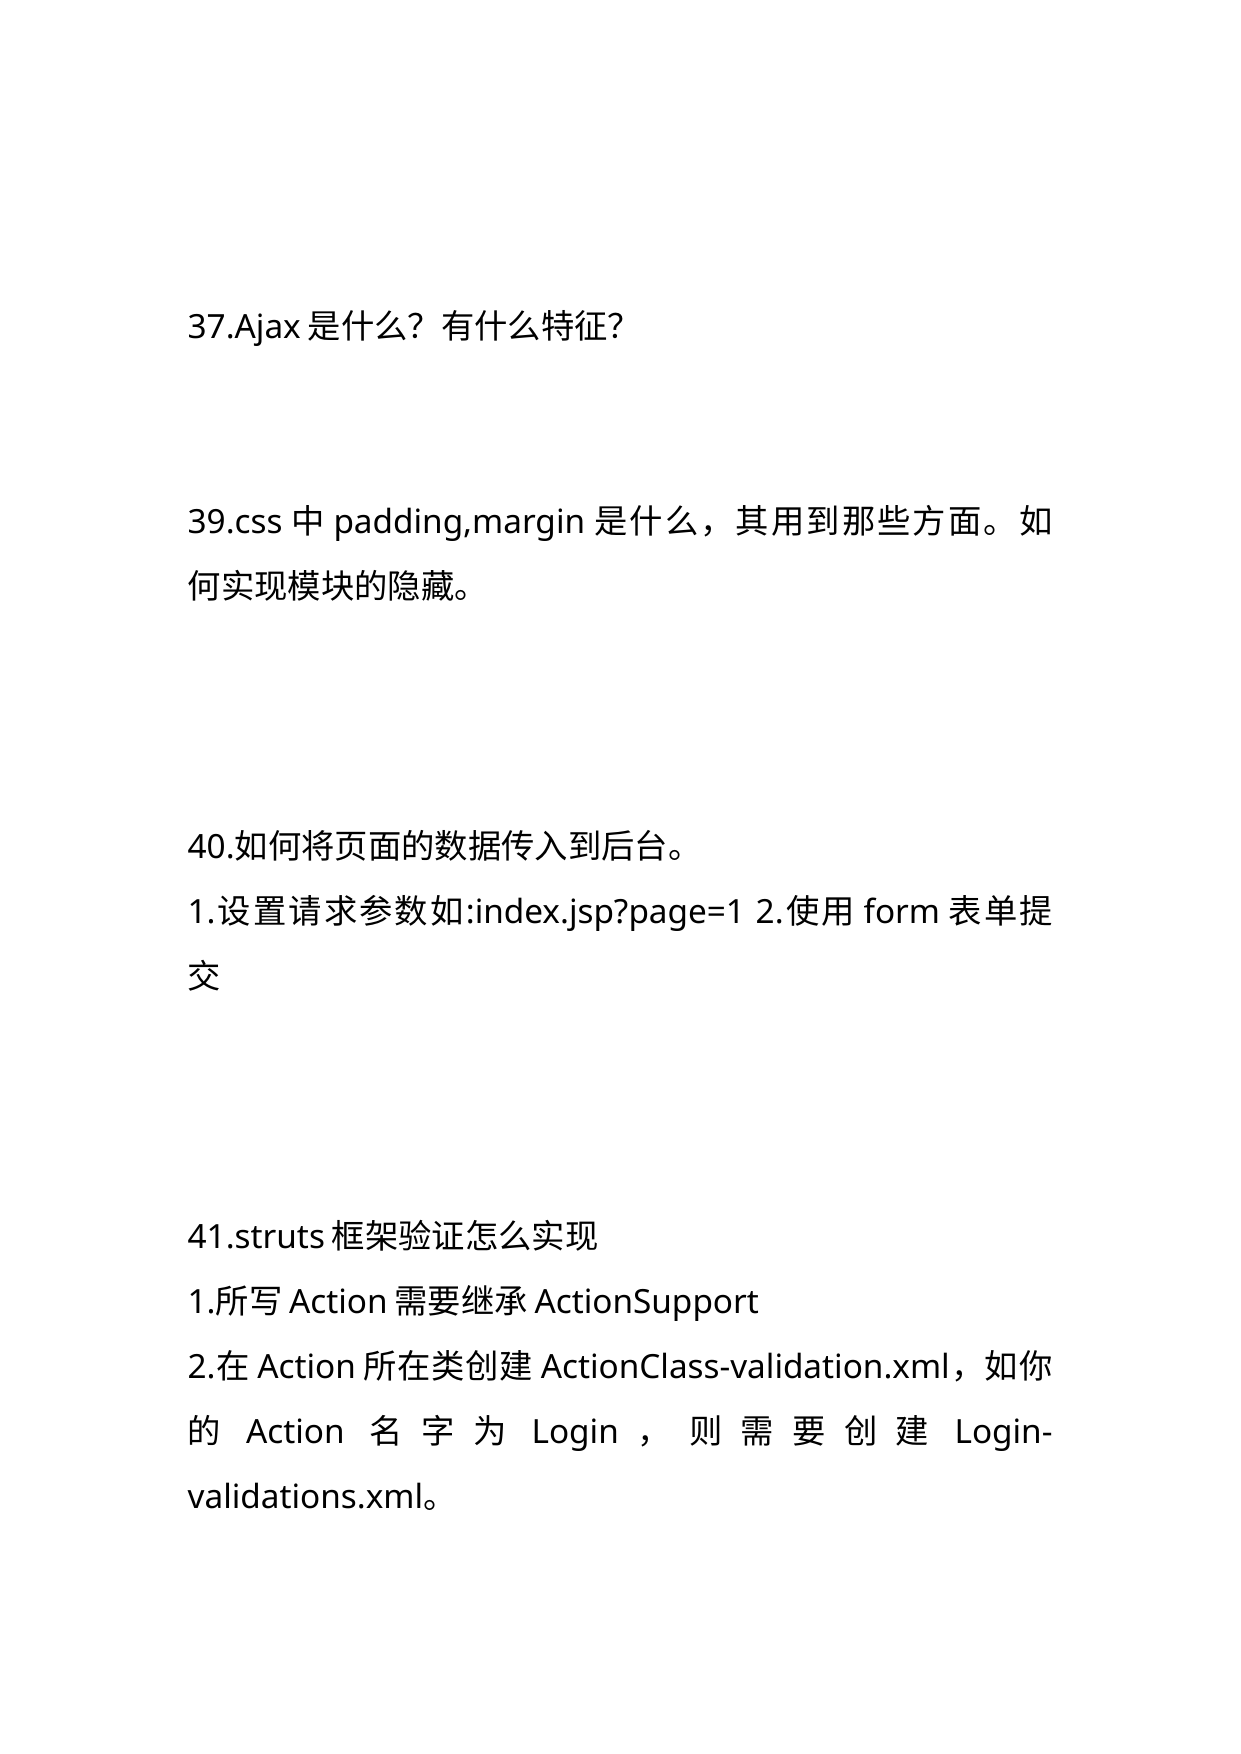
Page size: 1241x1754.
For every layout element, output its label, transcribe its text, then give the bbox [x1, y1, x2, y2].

text 2.在Action所在类创建ActionClass-validation.xml，如你的Action名字为Login，则需要创建Login-validations.xml。 [187, 1332, 1053, 1527]
text 1.设置请求参数如:index.jsp?page=1 2.使用form表单提交 [187, 877, 1053, 1007]
text 39.css中padding,margin是什么，其用到那些方面。如何实现模块的隐藏。 [187, 487, 1053, 617]
text 37.Ajax是什么？有什么特征？ [187, 292, 1053, 357]
text 40.如何将页面的数据传入到后台。 [187, 812, 1053, 877]
text 41.struts框架验证怎么实现 [187, 1202, 1053, 1267]
text 1.所写Action需要继承ActionSupport [187, 1267, 1053, 1332]
